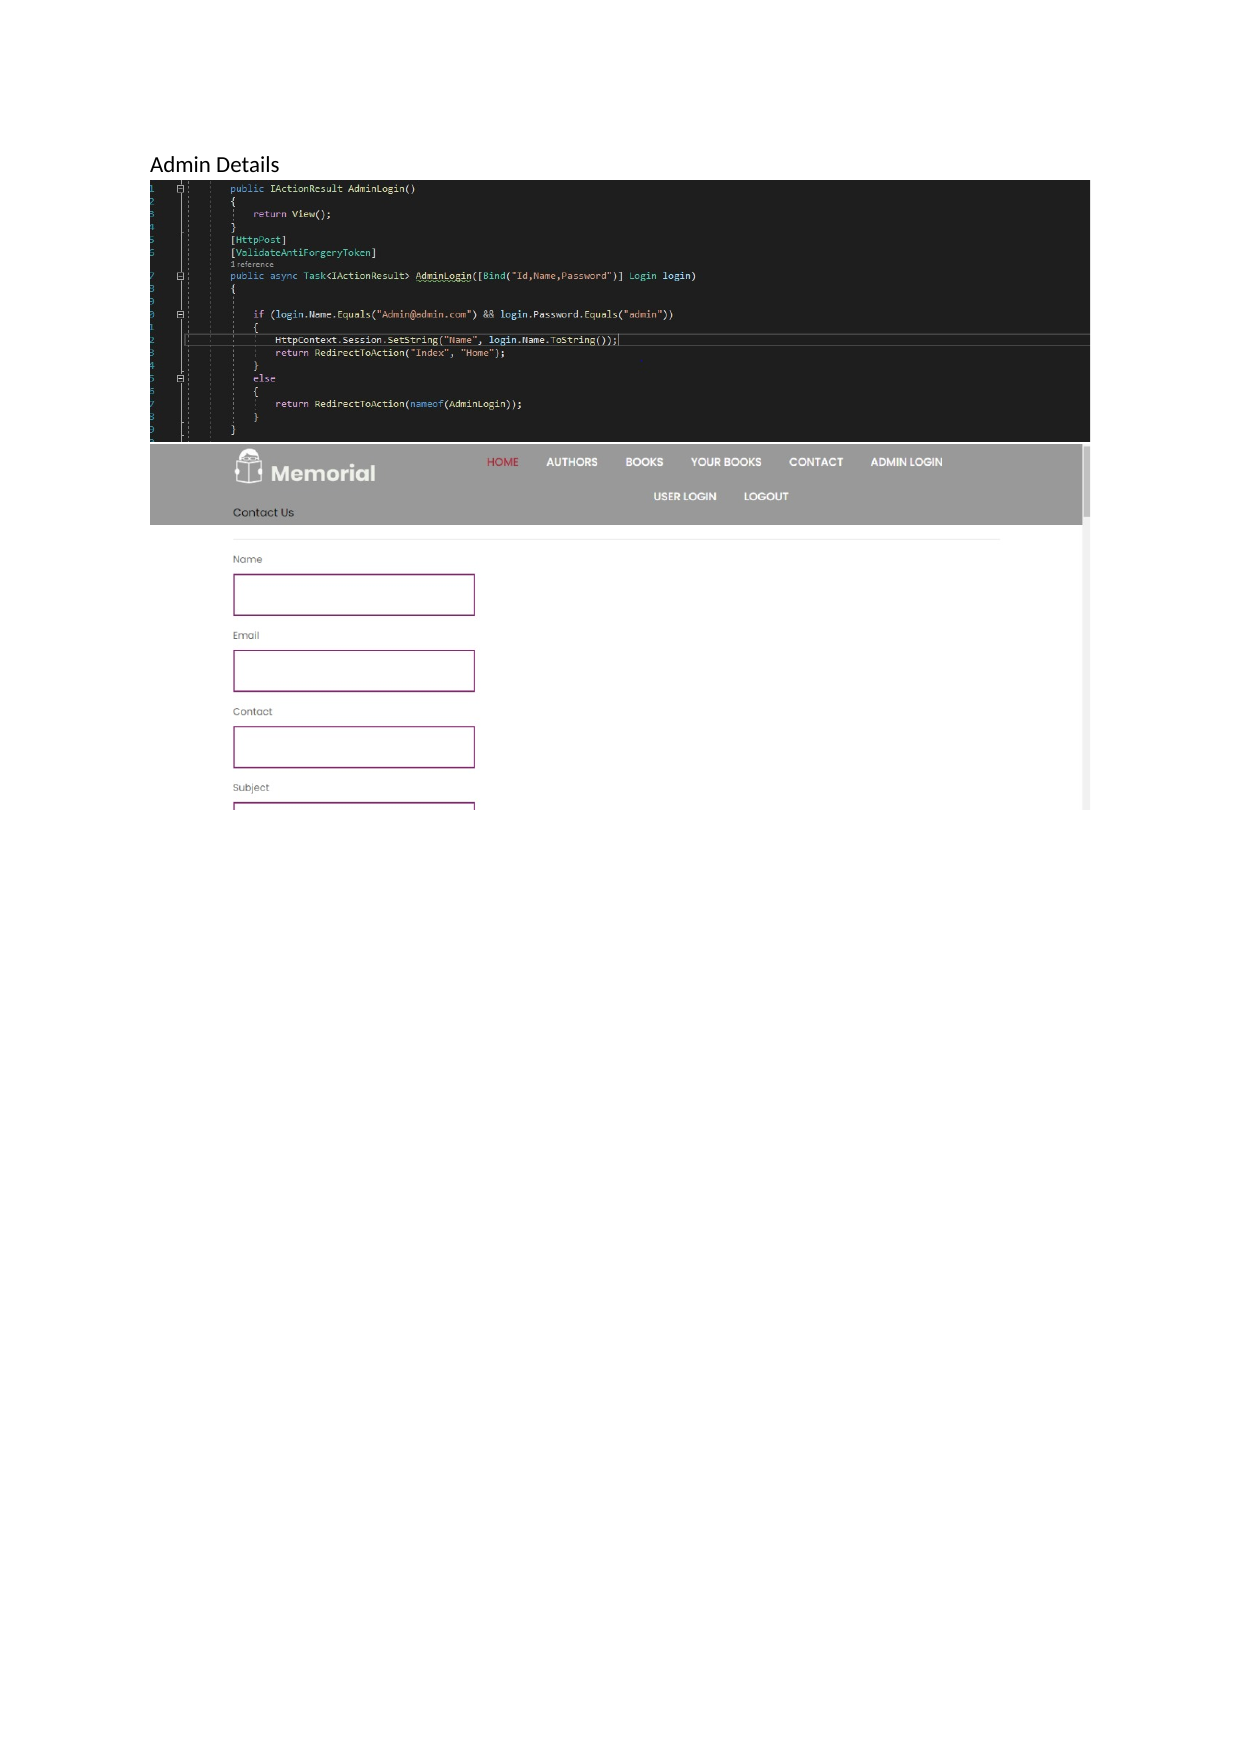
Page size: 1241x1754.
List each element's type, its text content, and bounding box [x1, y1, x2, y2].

text Admin Details [150, 150, 1090, 180]
picture [150, 180, 1091, 442]
picture [150, 444, 1091, 810]
